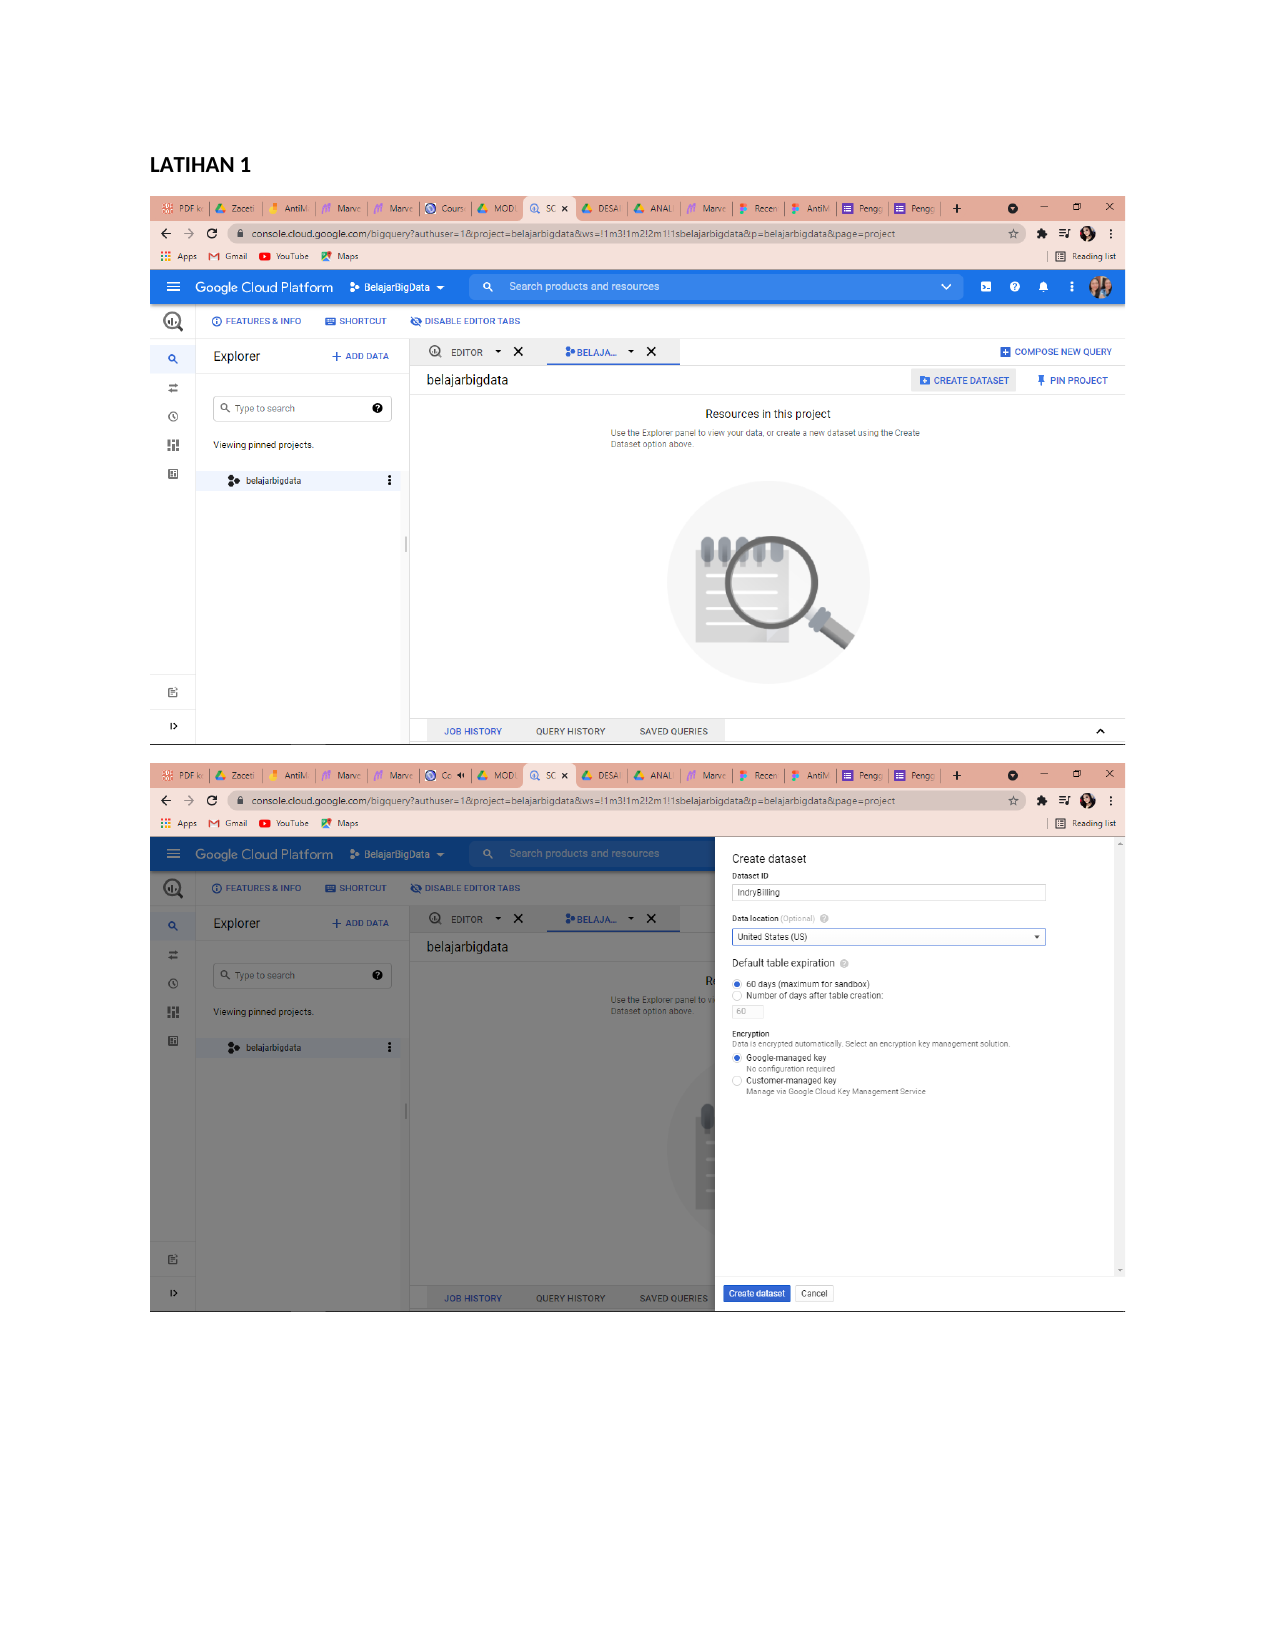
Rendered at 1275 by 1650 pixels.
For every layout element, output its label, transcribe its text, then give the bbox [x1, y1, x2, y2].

text LATIHAN 1 [150, 150, 1125, 178]
picture [150, 196, 1125, 745]
picture [150, 763, 1125, 1312]
